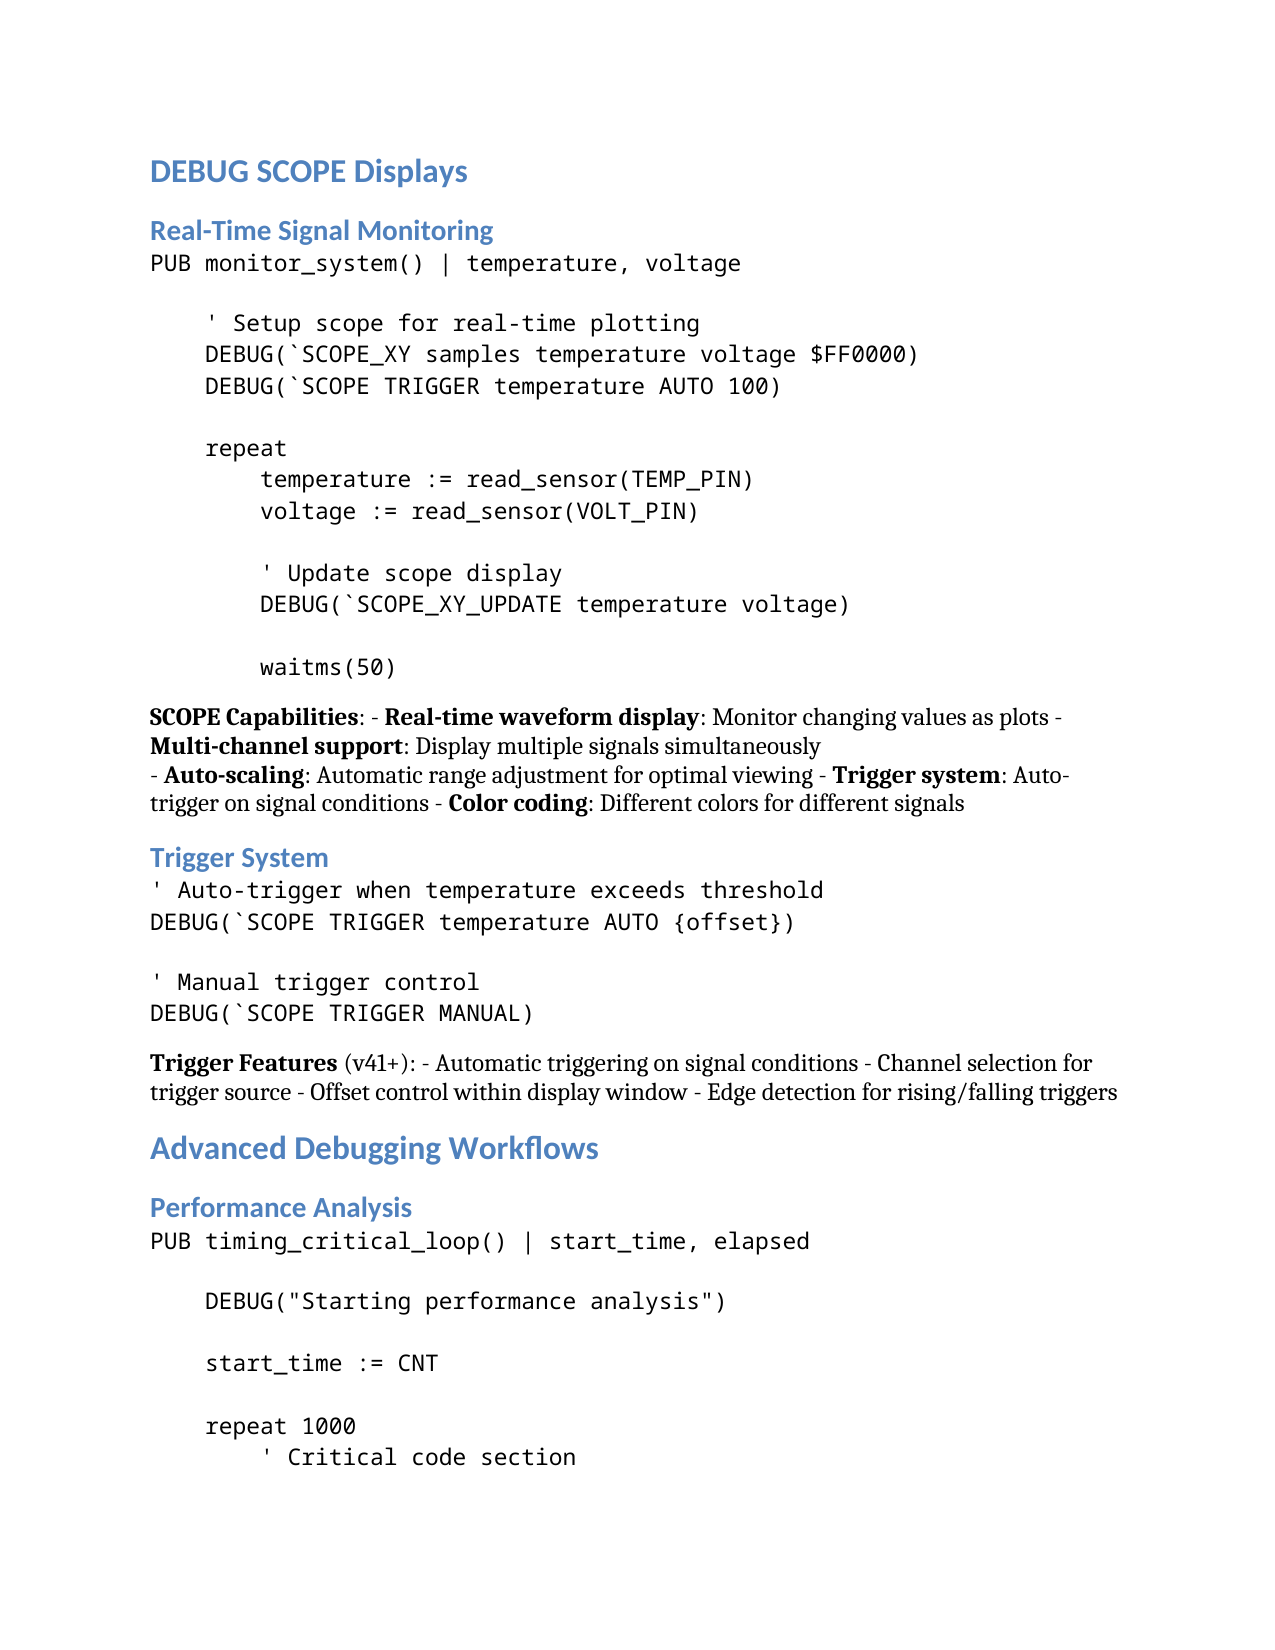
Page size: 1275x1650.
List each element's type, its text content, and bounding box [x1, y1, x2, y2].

subtitle Performance Analysis [150, 1189, 1125, 1224]
text PUB monitor_system() | temperature, voltage ' Setup scope for real-time plotting DEBUG(`SCOPE_XY samples temperature voltage $FF0000) DEBUG(`SCOPE TRIGGER temperature AUTO 100) repeat temperature := read_sensor(TEMP_PIN) voltage := read_sensor(VOLT_PIN) ' Update scope display DEBUG(`SCOPE_XY_UPDATE temperature voltage) waitms(50) [150, 247, 1125, 682]
subtitle Real-Time Signal Monitoring [150, 212, 1125, 247]
subtitle Trigger System [150, 839, 1125, 874]
text ' Auto-trigger when temperature exceeds threshold DEBUG(`SCOPE TRIGGER temperature AUTO {offset}) ' Manual trigger control DEBUG(`SCOPE TRIGGER MANUAL) [150, 874, 1125, 1028]
subtitle Advanced Debugging Workflows [150, 1127, 1125, 1168]
text SCOPE Capabilities: - Real-time waveform display: Monitor changing values as plots - Multi-channel support: Display multiple signals simultaneously - Auto-scaling: Automatic range adjustment for optimal viewing - Trigger system: Auto-trigger on signal conditions - Color coding: Different colors for different signals [150, 703, 1125, 818]
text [150, 1224, 1125, 1472]
subtitle DEBUG SCOPE Displays [150, 150, 1125, 191]
text Trigger Features (v41+): - Automatic triggering on signal conditions - Channel selection for trigger source - Offset control within display window - Edge detection for rising/falling triggers [150, 1049, 1125, 1107]
